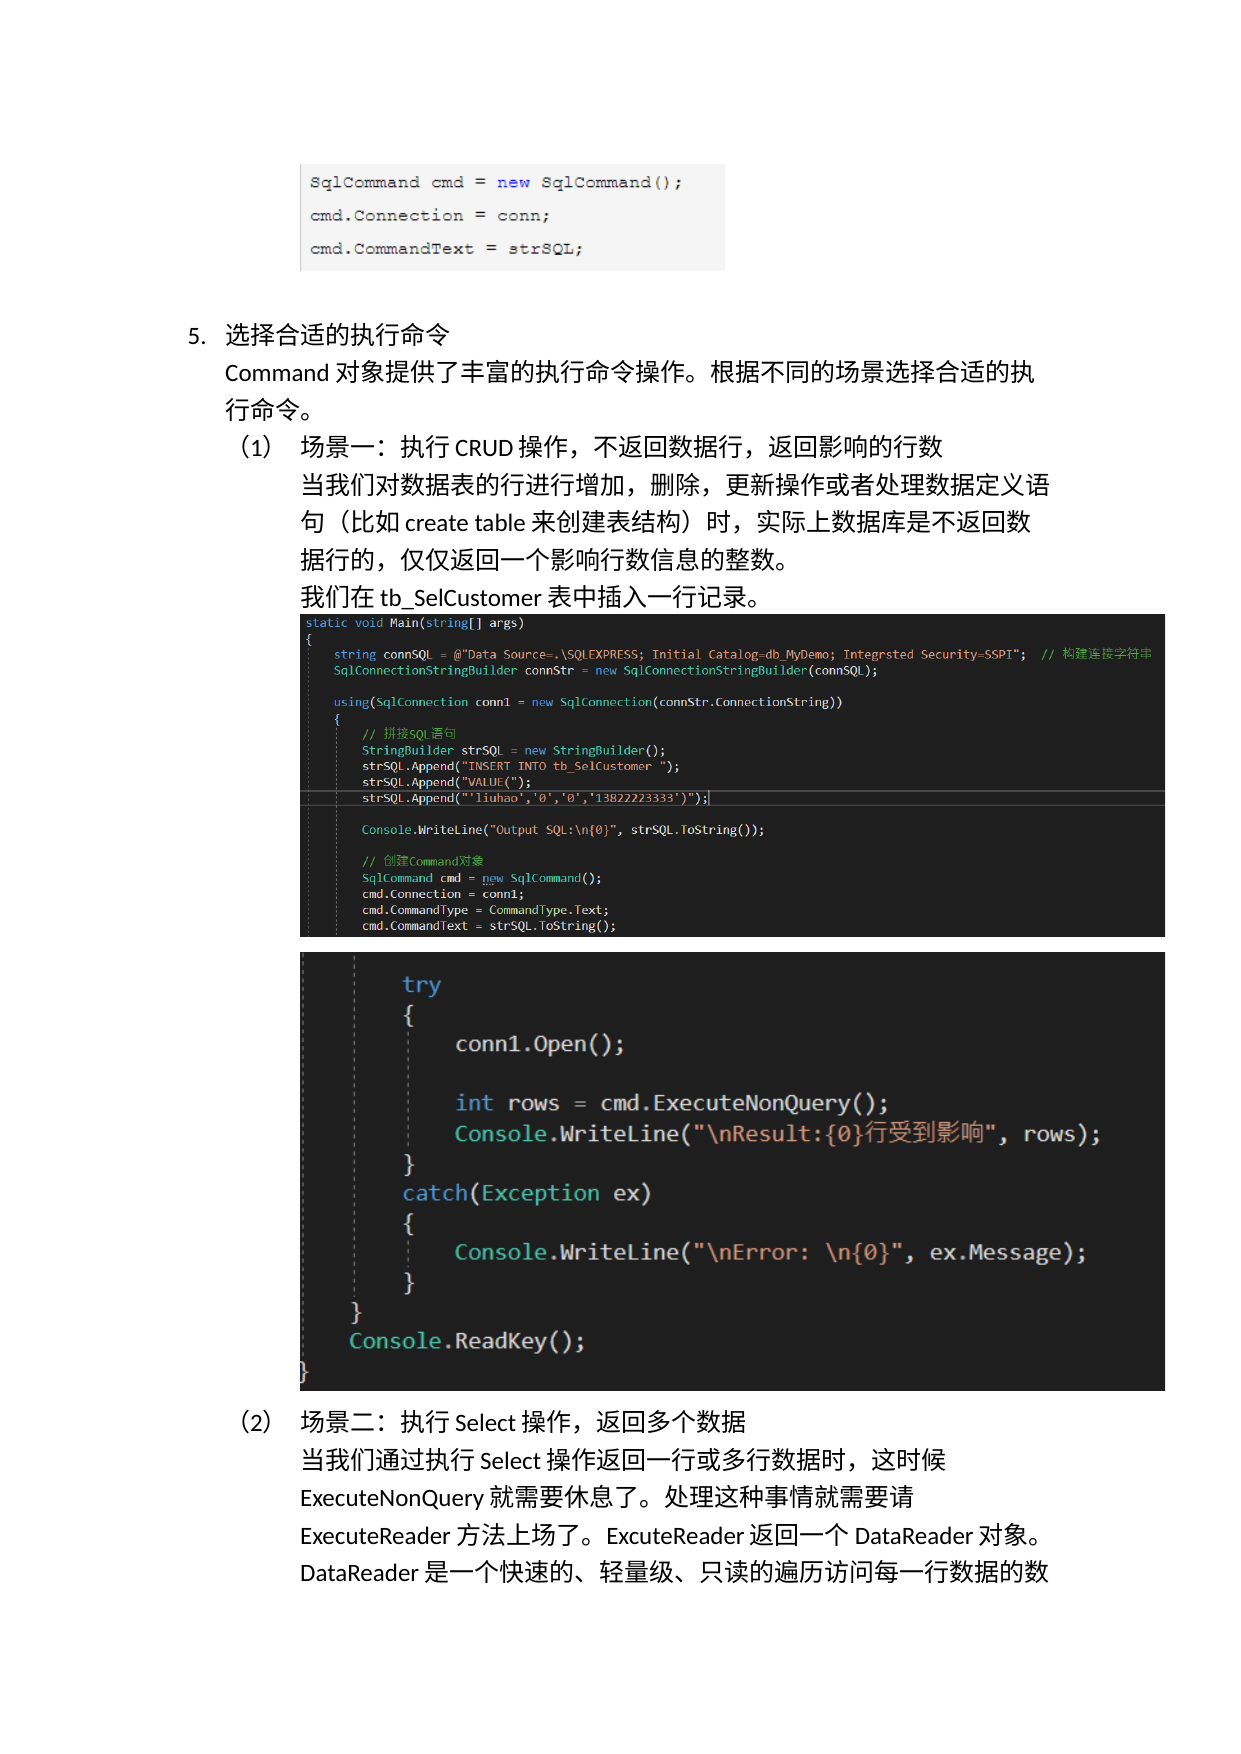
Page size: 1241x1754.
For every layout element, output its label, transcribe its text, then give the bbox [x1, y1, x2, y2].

list 选择合适的执行命令 [187, 314, 1053, 352]
list 当我们对数据表的行进行增加，删除，更新操作或者处理数据定义语句（比如create table来创建表结构）时，实际上数据库是不返回数据行的，仅仅返回一个影响行数信息的整数。 [300, 464, 1053, 577]
list 场景二：执行Select操作，返回多个数据 [225, 1402, 1053, 1439]
list 场景一：执行CRUD操作，不返回数据行，返回影响的行数 [225, 427, 1053, 464]
picture [300, 164, 726, 271]
picture [300, 952, 1166, 1391]
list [300, 1439, 1053, 1589]
picture [300, 614, 1166, 937]
list Command对象提供了丰富的执行命令操作。根据不同的场景选择合适的执行命令。 [225, 352, 1053, 427]
list 我们在tb_SelCustomer表中插入一行记录。 [300, 577, 1053, 614]
